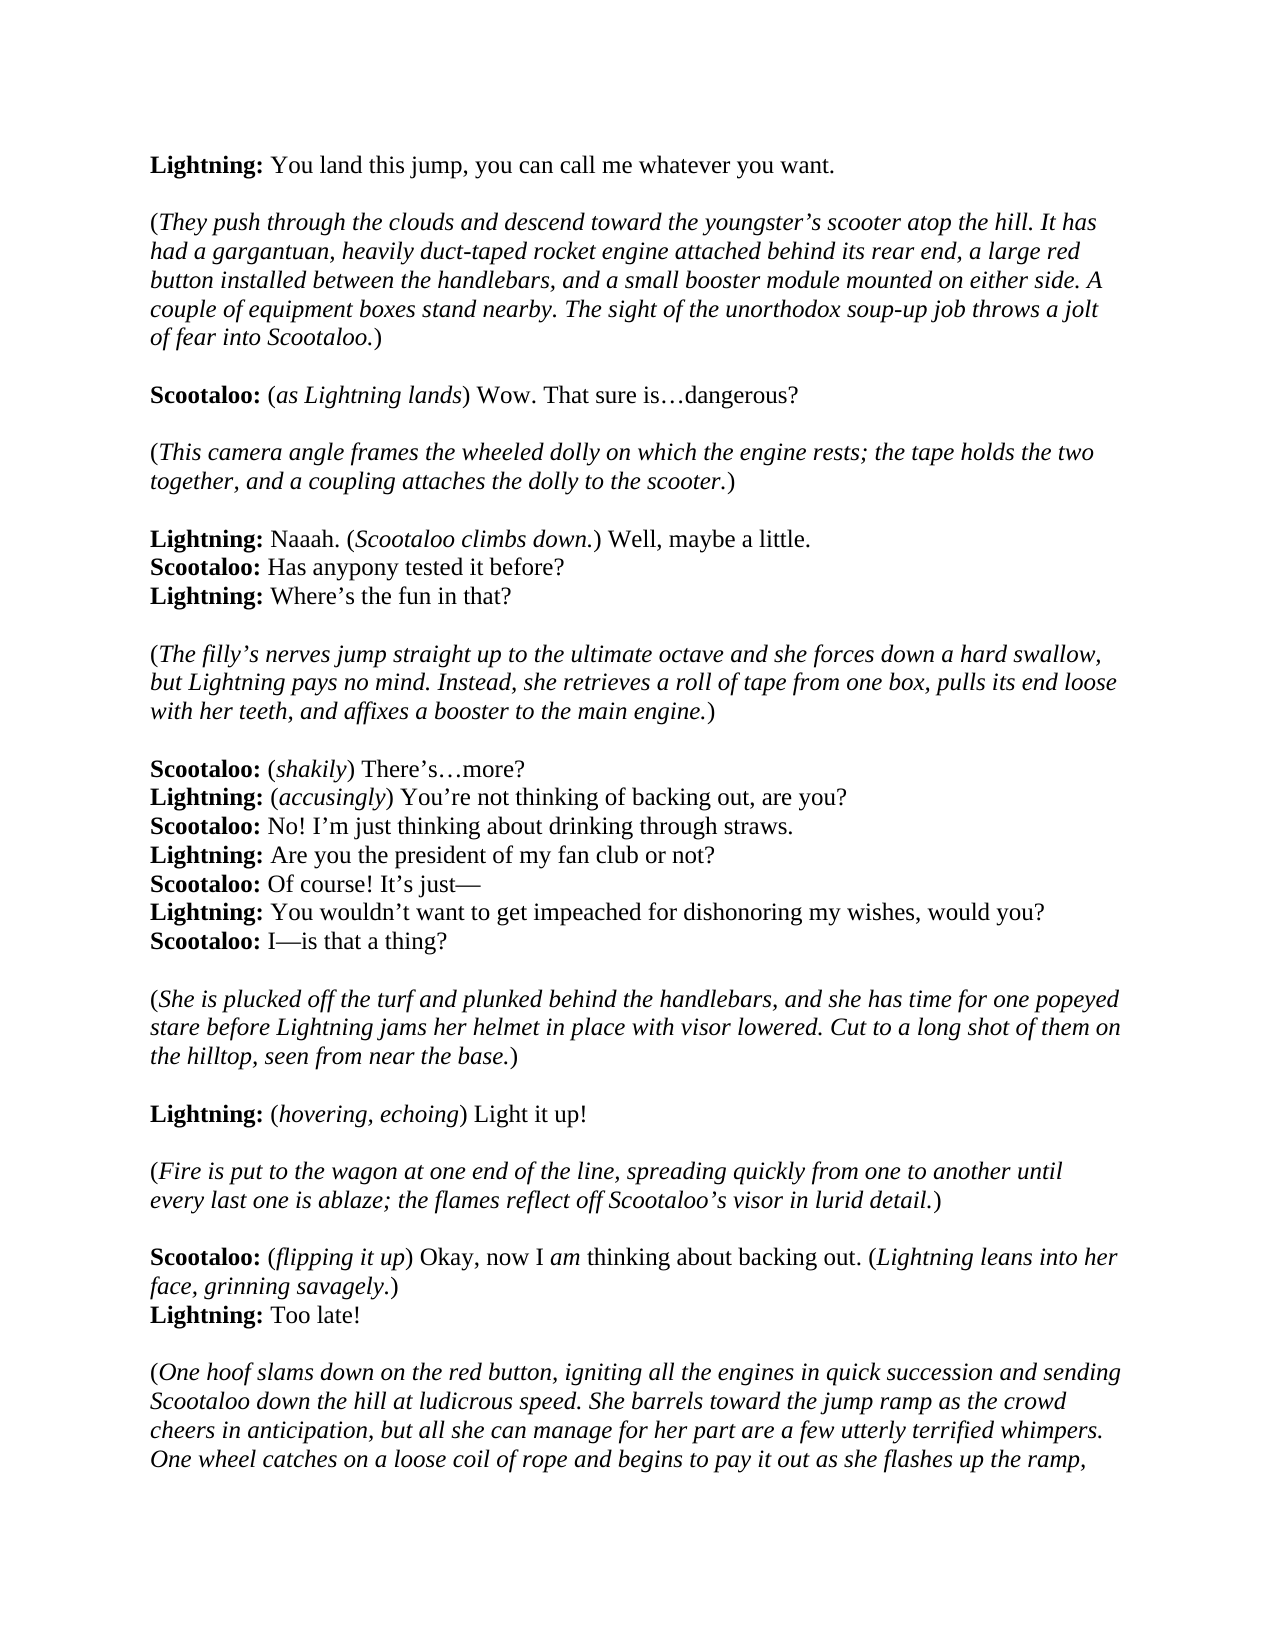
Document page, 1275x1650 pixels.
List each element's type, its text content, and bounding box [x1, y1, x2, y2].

text (This camera angle frames the wheeled dolly on which the engine rests; the tape holds the two together, and a coupling attaches the dolly to the scooter.) [150, 437, 1125, 495]
text Scootaloo: (flipping it up) Okay, now I am thinking about backing out. (Lightning leans into her face, grinning savagely.) [150, 1242, 1125, 1300]
text Lightning: Where’s the fun in that? [150, 581, 1125, 610]
text Lightning: You wouldn’t want to get impeached for dishonoring my wishes, would you? [150, 897, 1125, 926]
text Scootaloo: I—is that a thing? [150, 926, 1125, 955]
text Lightning: Naaah. (Scootaloo climbs down.) Well, maybe a little. [150, 524, 1125, 552]
text (Fire is put to the wagon at one end of the line, spreading quickly from one to another until every last one is ablaze; the flames reflect off Scootaloo’s visor in lurid detail.) [150, 1156, 1125, 1214]
text Lightning: Too late! [150, 1300, 1125, 1329]
text Lightning: Are you the president of my fan club or not? [150, 840, 1125, 869]
text (The filly’s nerves jump straight up to the ultimate octave and she forces down a hard swallow, but Lightning pays no mind. Instead, she retrieves a roll of tape from one box, pulls its end loose with her teeth, and affixes a booster to the main engine.) [150, 639, 1125, 725]
text Lightning: (hovering, echoing) Light it up! [150, 1099, 1125, 1127]
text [150, 1357, 1125, 1472]
text Scootaloo: Of course! It’s just— [150, 869, 1125, 897]
text Lightning: (accusingly) You’re not thinking of backing out, are you? [150, 782, 1125, 811]
text Scootaloo: No! I’m just thinking about drinking through straws. [150, 811, 1125, 840]
text (They push through the clouds and descend toward the youngster’s scooter atop the hill. It has had a gargantuan, heavily duct-taped rocket engine attached behind its rear end, a large red button installed between the handlebars, and a small booster module mounted on either side. A couple of equipment boxes stand nearby. The sight of the unorthodox soup-up job throws a jolt of fear into Scootaloo.) [150, 207, 1125, 351]
text Lightning: You land this jump, you can call me whatever you want. [150, 150, 1125, 179]
text Scootaloo: (as Lightning lands) Wow. That sure is…dangerous? [150, 380, 1125, 409]
text (She is plucked off the turf and plunked behind the handlebars, and she has time for one popeyed stare before Lightning jams her helmet in place with visor lowered. Cut to a long shot of them on the hilltop, seen from near the base.) [150, 984, 1125, 1070]
text Scootaloo: Has anypony tested it before? [150, 552, 1125, 581]
text Scootaloo: (shakily) There’s…more? [150, 754, 1125, 782]
